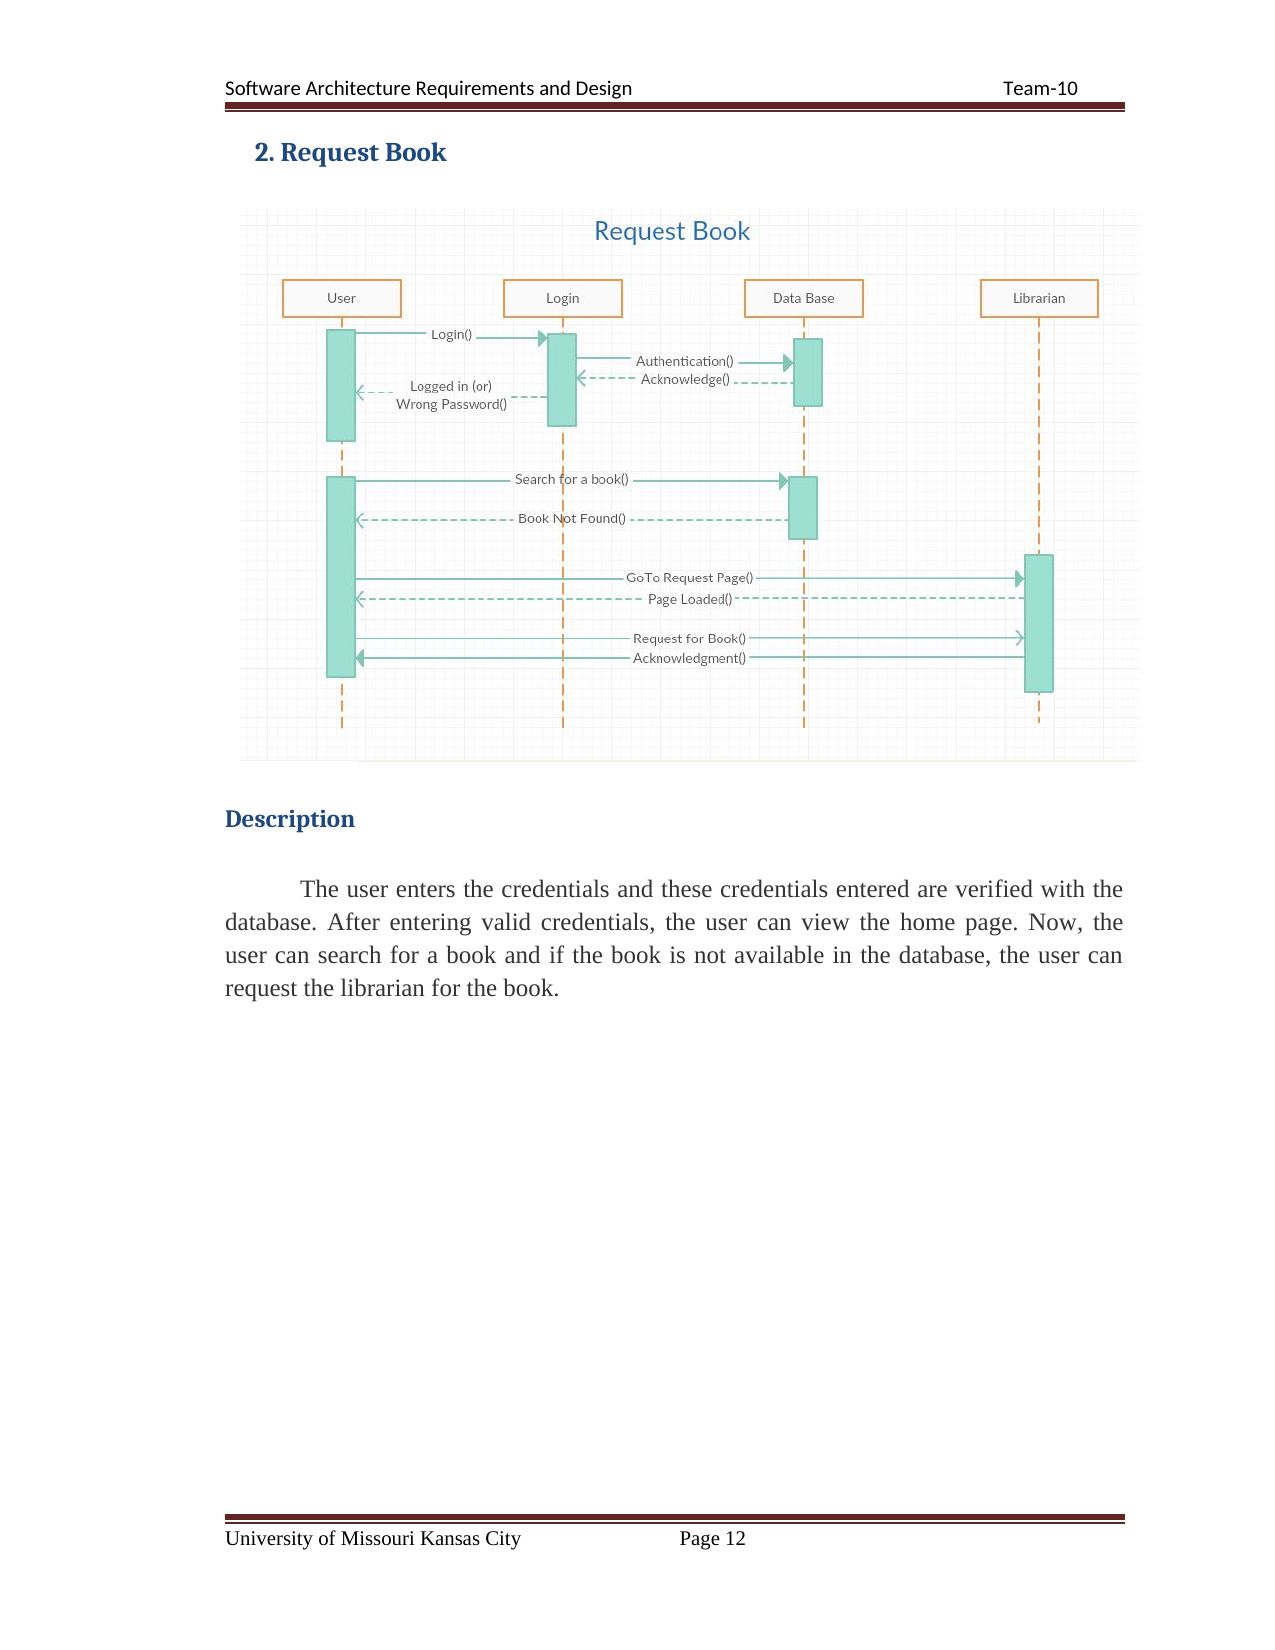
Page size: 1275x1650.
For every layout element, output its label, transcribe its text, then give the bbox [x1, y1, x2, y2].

subtitle Description [225, 805, 1125, 834]
text The user enters the credentials and these credentials entered are verified with the database. After entering valid credentials, the user can view the home page. Now, the user can search for a book and if the book is not available in the database, the user can request the librarian for the book. [225, 969, 1125, 1002]
subtitle 2. Request Book [225, 137, 1125, 168]
text The user enters the credentials and these credentials entered are verified with the database. After entering valid credentials, the user can view the home page. Now, the user can search for a book and if the book is not available in the database, the user can request the librarian for the book. [225, 874, 1125, 907]
picture [239, 208, 1140, 762]
